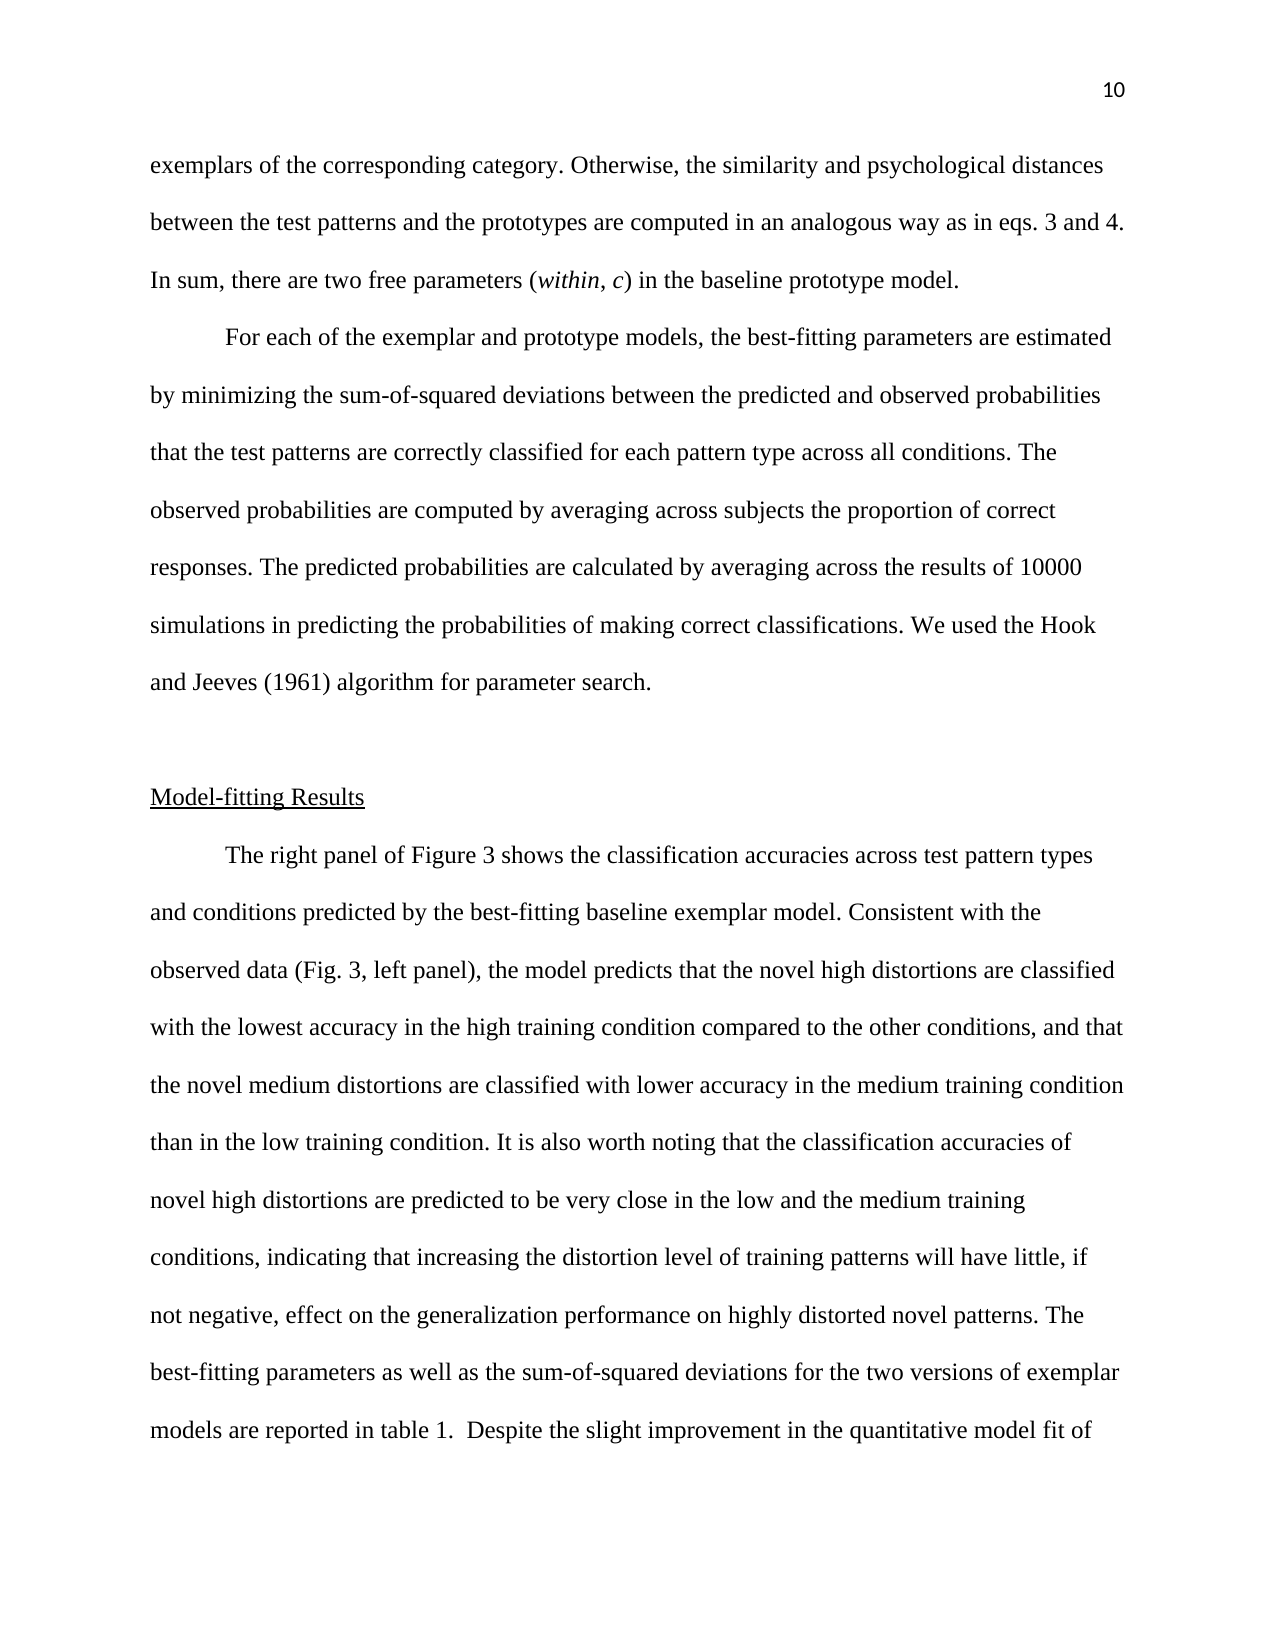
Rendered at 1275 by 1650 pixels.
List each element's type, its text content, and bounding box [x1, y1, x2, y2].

text For each of the exemplar and prototype models, the best-fitting parameters are estimated by minimizing the sum-of-squared deviations between the predicted and observed probabilities that the test patterns are correctly classified for each pattern type across all conditions. The observed probabilities are computed by averaging across subjects the proportion of correct responses. The predicted probabilities are calculated by averaging across the results of 10000 simulations in predicting the probabilities of making correct classifications. We used the Hook and Jeeves (1961) algorithm for parameter search. [150, 322, 1125, 696]
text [150, 150, 1125, 236]
text In sum, there are two free parameters (within, c) in the baseline prototype model. [150, 265, 1125, 294]
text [150, 840, 1125, 1444]
text Model-fitting Results [150, 782, 1125, 811]
